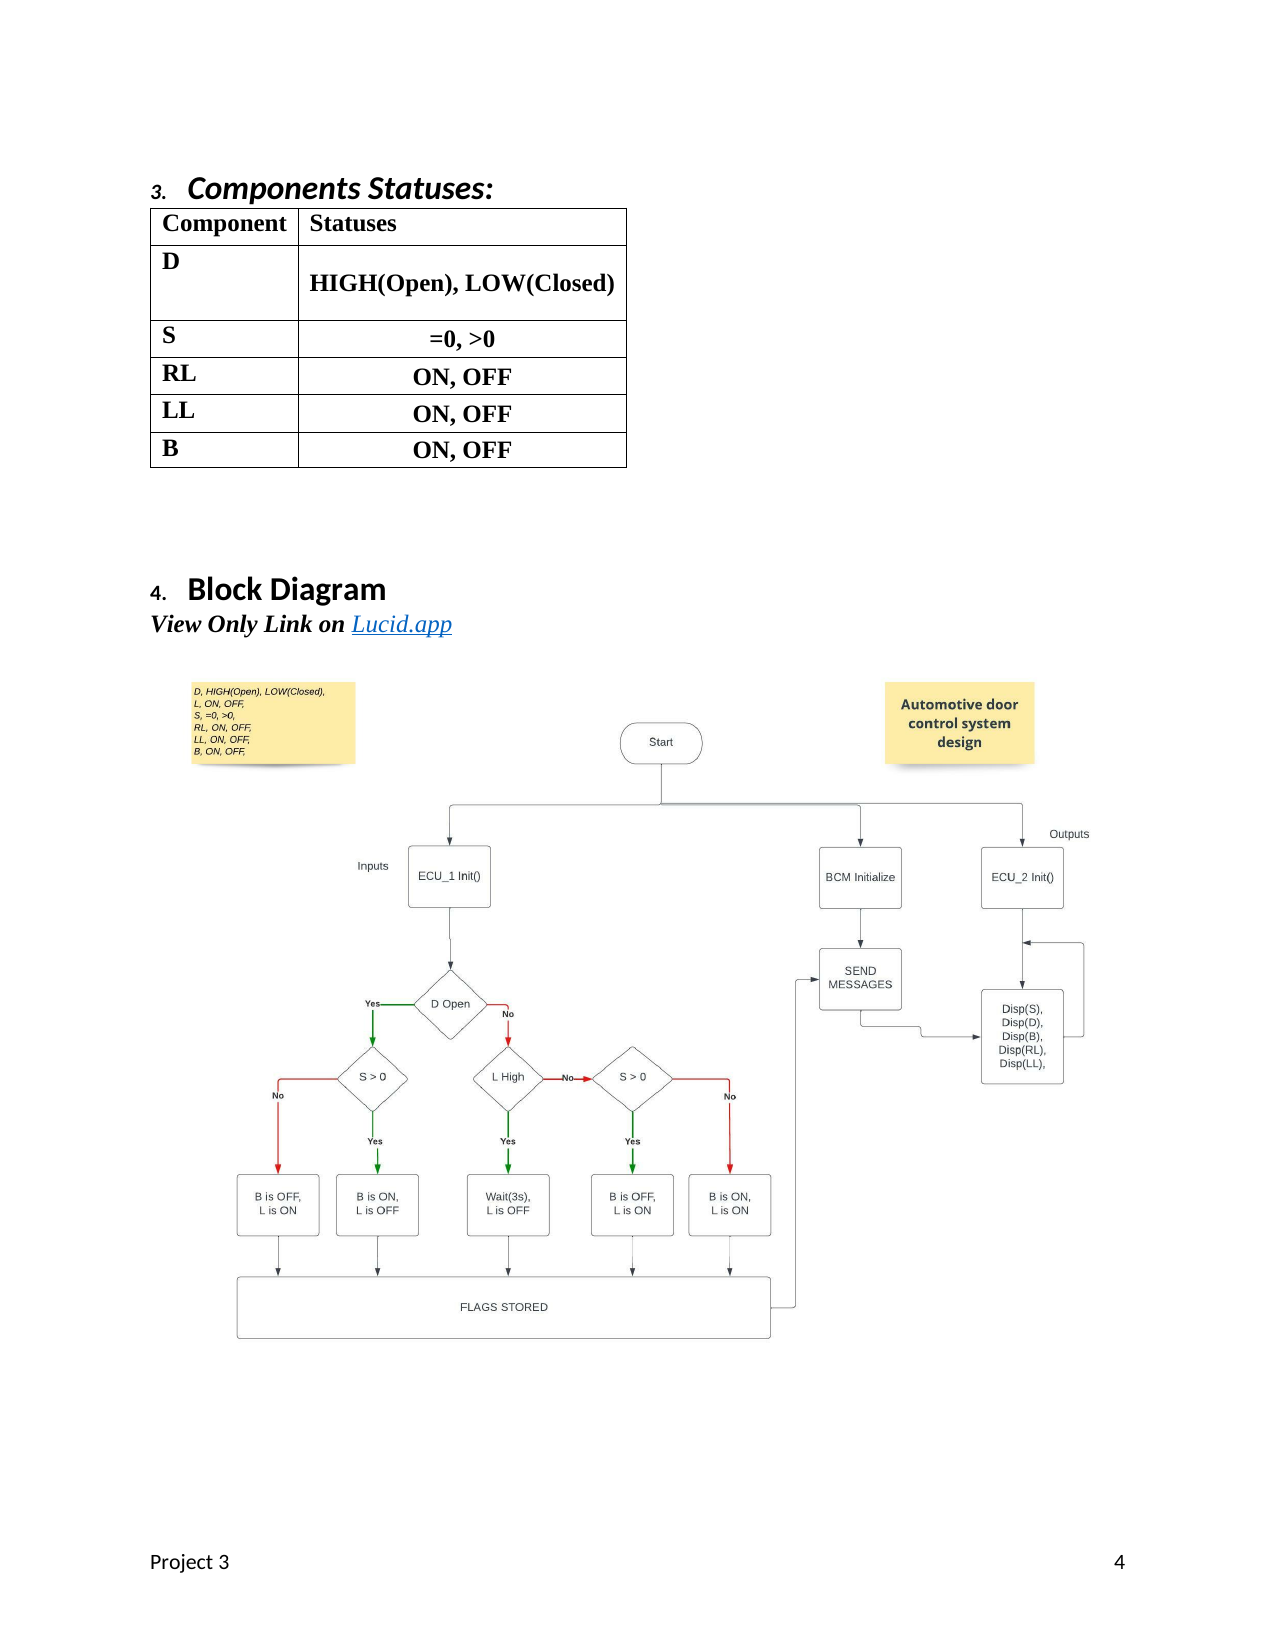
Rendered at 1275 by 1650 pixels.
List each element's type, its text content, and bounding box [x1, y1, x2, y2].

table_cell ON, OFF [299, 395, 626, 432]
table_cell S [151, 321, 298, 357]
picture [150, 661, 1125, 1359]
table_cell ON, OFF [299, 358, 626, 394]
table_header Statuses [299, 209, 626, 245]
table_cell ON, OFF [299, 433, 626, 467]
table_cell HIGH(Open), LOW(Closed) [299, 246, 626, 319]
subtitle Block Diagram [150, 568, 1125, 609]
table_cell B [151, 433, 298, 467]
table_cell =0, >0 [299, 321, 626, 357]
table_cell LL [151, 395, 298, 432]
table_cell D [151, 246, 298, 319]
subtitle Components Statuses: [150, 167, 1125, 207]
table_cell RL [151, 358, 298, 394]
text View Only Link on Lucid.app [150, 609, 1125, 637]
table_header Component [151, 209, 298, 245]
